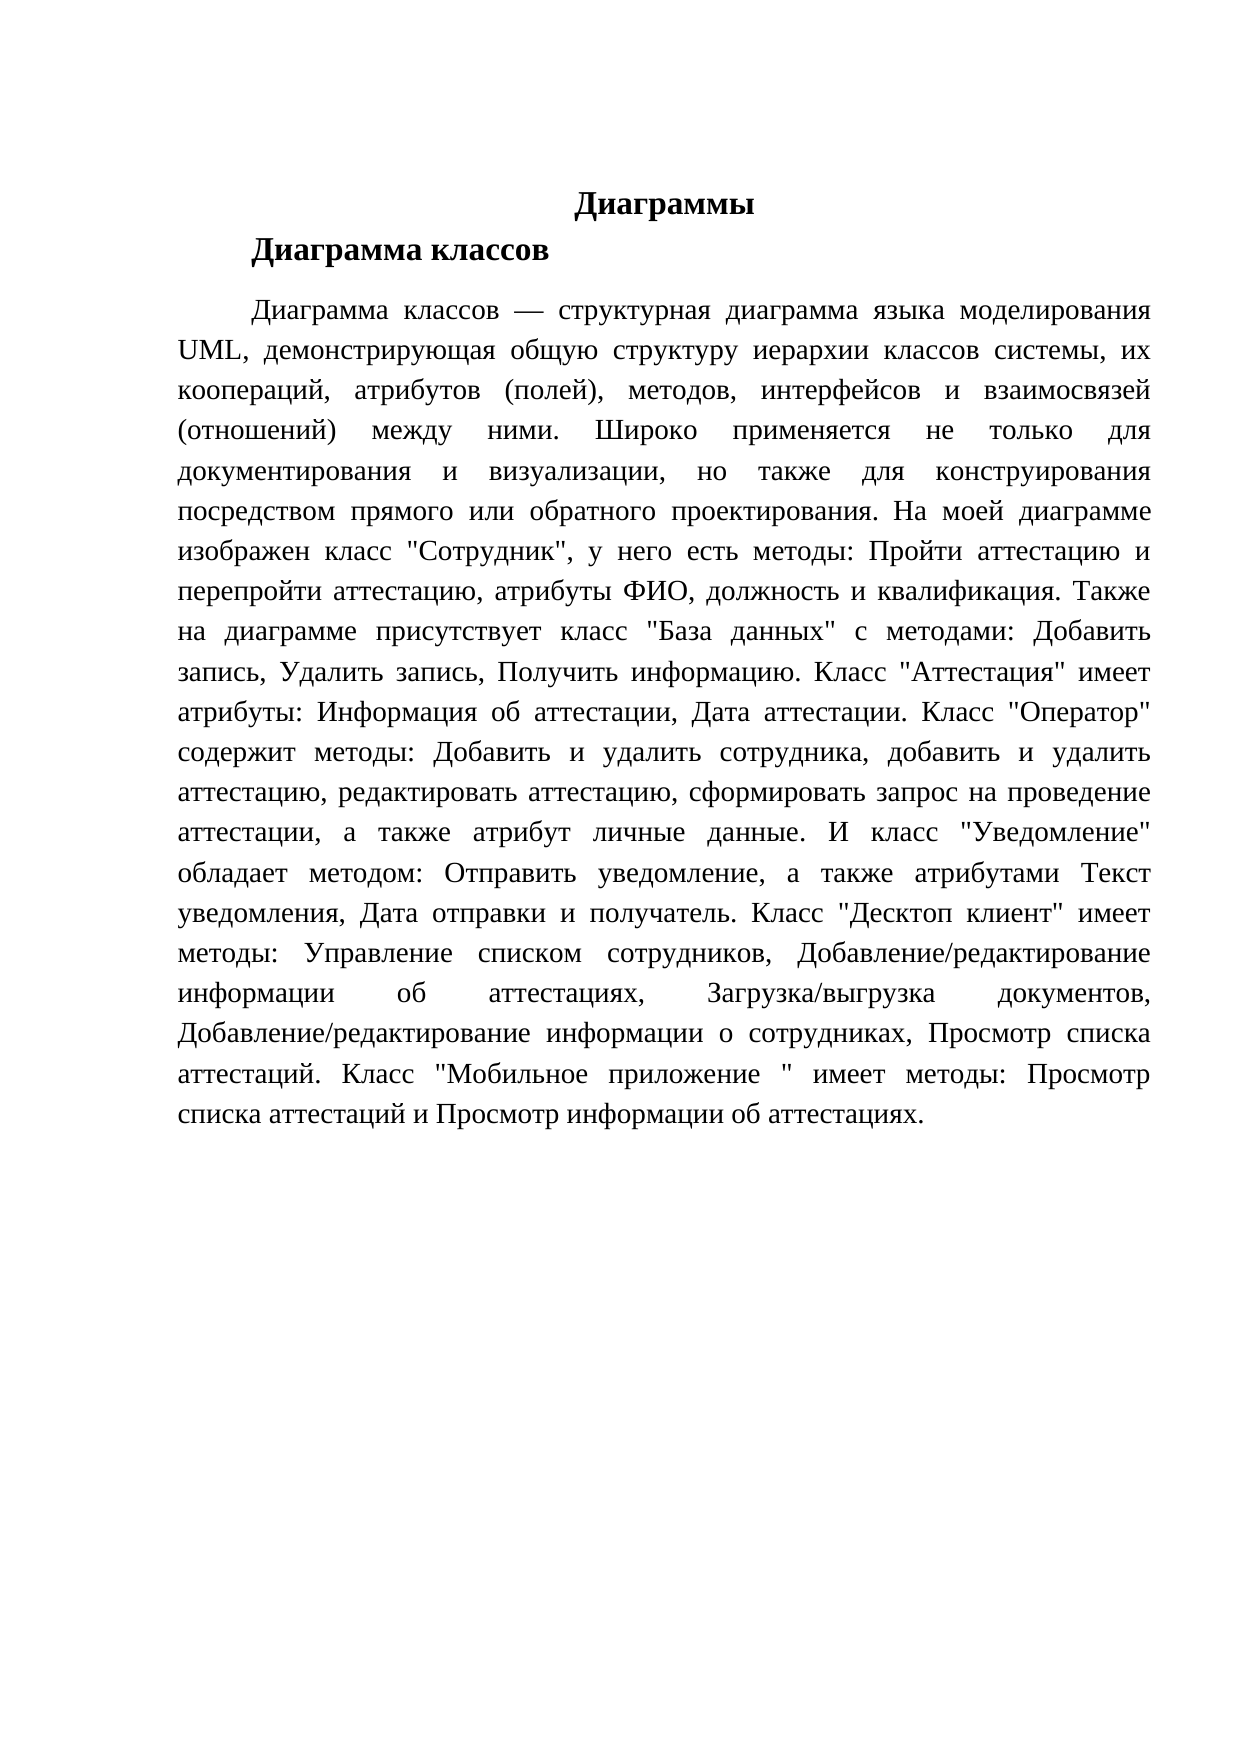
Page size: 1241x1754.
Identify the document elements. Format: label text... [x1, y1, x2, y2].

text Диаграмма классов — структурная диаграмма языка моделирования UML, демонстрирующая общую структуру иерархии классов системы, их коопераций, атрибутов (полей), методов, интерфейсов и взаимосвязей (отношений) между ними. Широко применяется не только для документирования и визуализации, но также для конструирования посредством прямого или обратного проектирования. На моей диаграмме изображен класс "Сотрудник", у него есть методы: Пройти аттестацию и перепройти аттестацию, атрибуты ФИО, должность и квалификация. Также на диаграмме присутствует класс "База данных" с методами: Добавить запись, Удалить запись, Получить информацию. Класс "Аттестация" имеет атрибуты: Информация об аттестации, Дата аттестации. Класс "Оператор" содержит методы: Добавить и удалить сотрудника, добавить и удалить аттестацию, редактировать аттестацию, сформировать запрос на проведение аттестации, а также атрибут личные данные. И класс "Уведомление" обладает методом: Отправить уведомление, а также атрибутами Текст уведомления, Дата отправки и получатель. Класс "Десктоп клиент" имеет методы: Управление списком сотрудников, Добавление/редактирование информации об аттестациях, Загрузка/выгрузка документов, Добавление/редактирование информации о сотрудниках, Просмотр списка аттестаций. Класс "Мобильное приложение " имеет методы: Просмотр списка аттестаций и Просмотр информации об аттестациях. [177, 292, 1152, 1129]
subtitle Диаграммы [177, 183, 1152, 222]
text Диаграмма классов [177, 229, 1152, 268]
